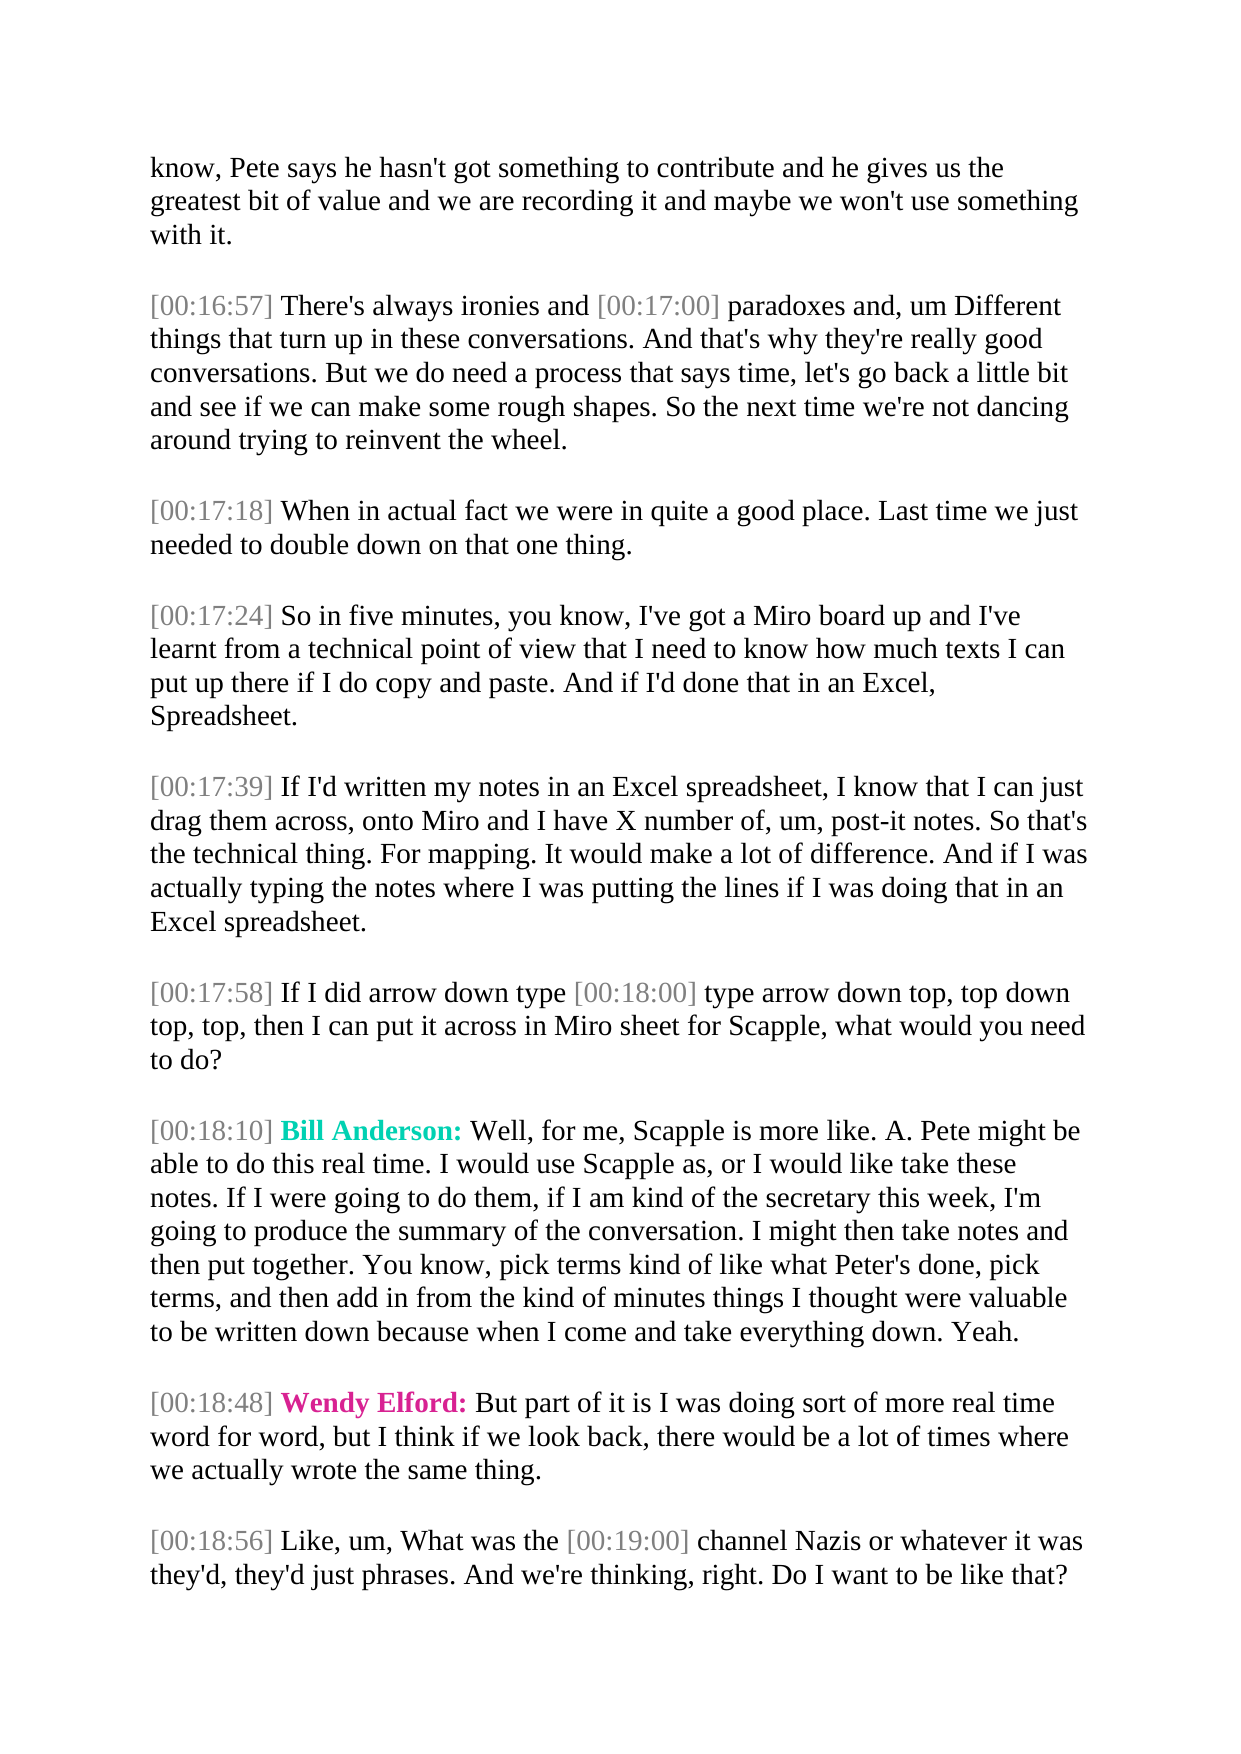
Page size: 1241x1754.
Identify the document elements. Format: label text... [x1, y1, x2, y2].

text [00:17:58] If I did arrow down type [00:18:00] type arrow down top, top down top, top, then I can put it across in Miro sheet for Scapple, what would you need to do? [150, 975, 1090, 1075]
text [00:18:48] Wendy Elford: But part of it is I was doing sort of more real time word for word, but I think if we look back, there would be a lot of times where we actually wrote the same thing. [150, 1385, 1090, 1486]
text [00:18:10] Bill Anderson: Well, for me, Scapple is more like. A. Pete might be able to do this real time. I would use Scapple as, or I would like take these notes. If I were going to do them, if I am kind of the secretary this week, I'm going to produce the summary of the conversation. I might then take notes and then put together. You know, pick terms kind of like what Peter's done, pick terms, and then add in from the kind of minutes things I thought were valuable to be written down because when I come and take everything down. Yeah. [150, 1113, 1090, 1348]
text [150, 150, 1090, 251]
text [00:17:24] So in five minutes, you know, I've got a Miro board up and I've learnt from a technical point of view that I need to know how much texts I can put up there if I do copy and paste. And if I'd done that in an Excel, Spreadsheet. [150, 598, 1090, 732]
text [00:17:39] If I'd written my notes in an Excel spreadsheet, I know that I can just drag them across, onto Miro and I have X number of, um, post-it notes. So that's the technical thing. For mapping. It would make a lot of difference. And if I was actually typing the notes where I was putting the lines if I was doing that in an Excel spreadsheet. [150, 769, 1090, 937]
text [00:17:18] When in actual fact we were in quite a good place. Last time we just needed to double down on that one thing. [150, 493, 1090, 560]
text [150, 1523, 1090, 1590]
text [00:16:57] There's always ironies and [00:17:00] paradoxes and, um Different things that turn up in these conversations. And that's why they're really good conversations. But we do need a process that says time, let's go back a little bit and see if we can make some rough shapes. So the next time we're not dancing around trying to reinvent the wheel. [150, 288, 1090, 456]
